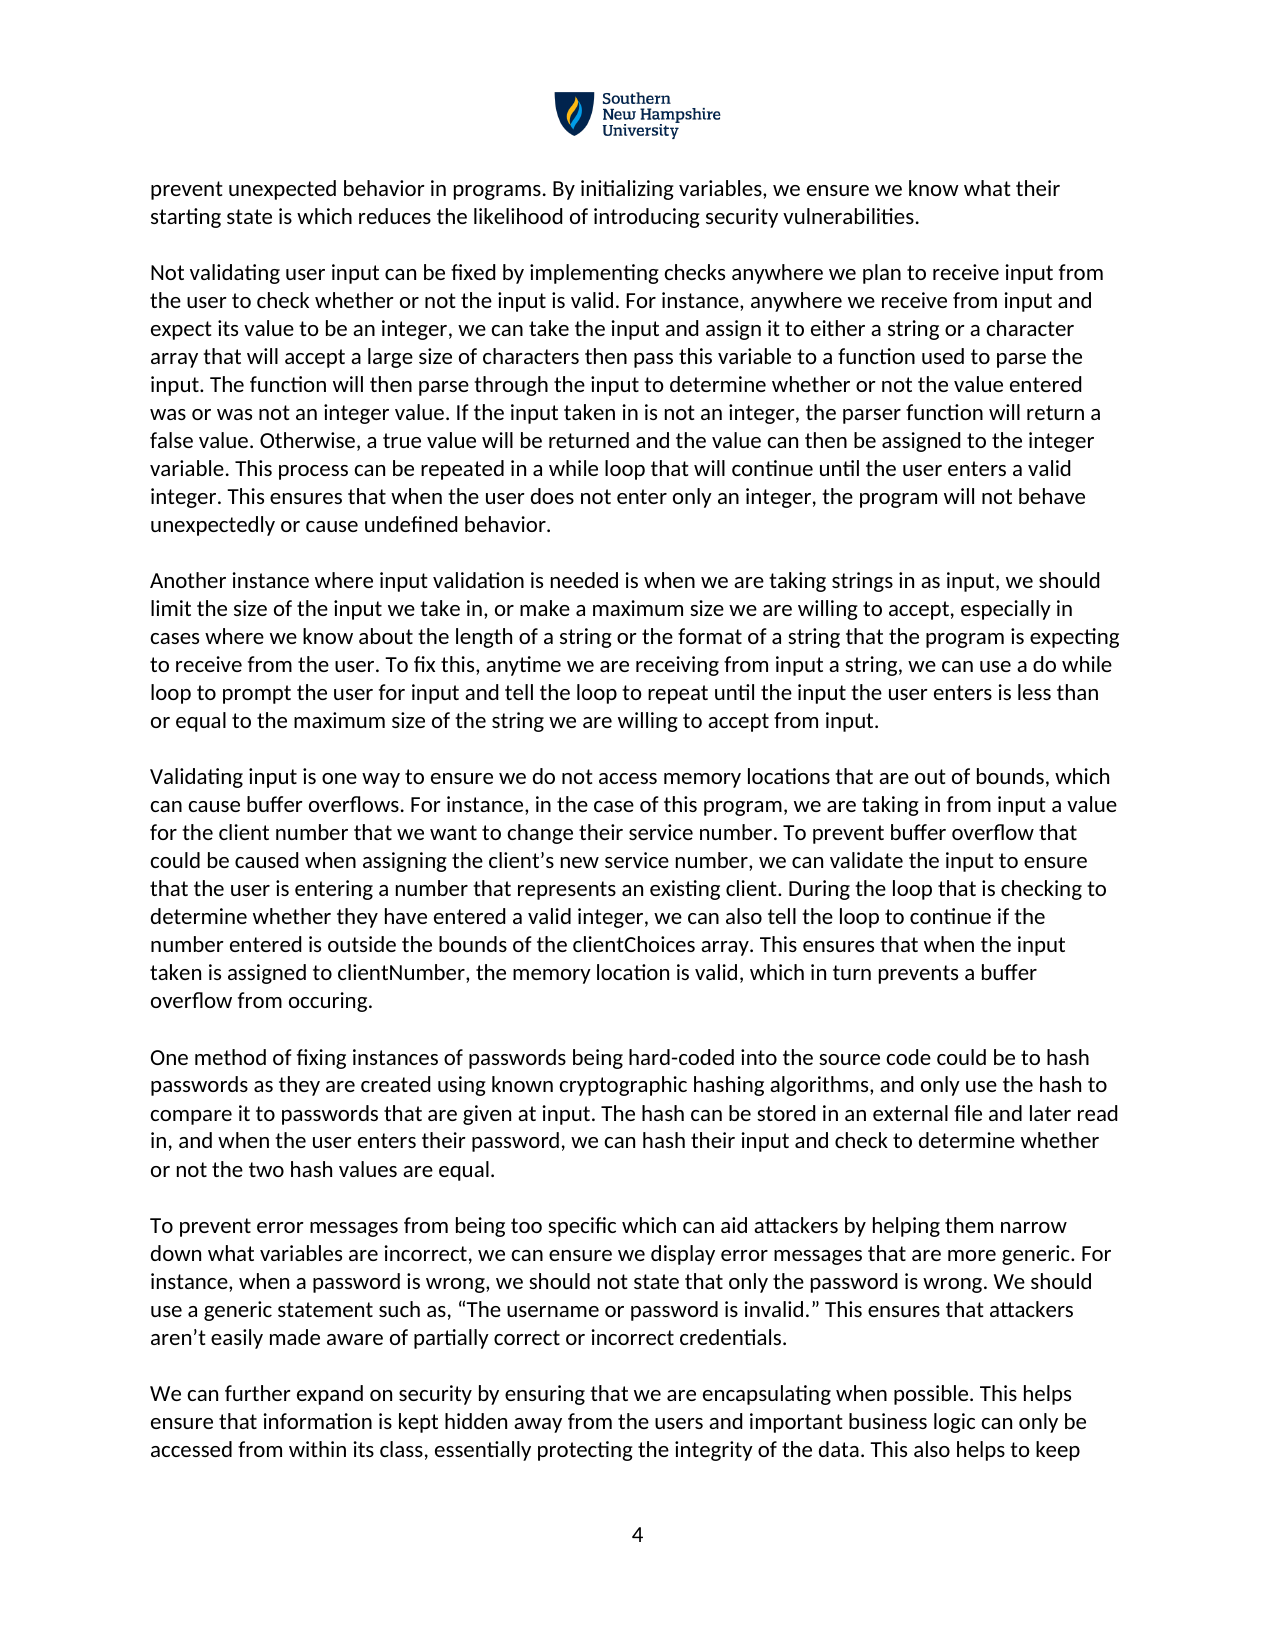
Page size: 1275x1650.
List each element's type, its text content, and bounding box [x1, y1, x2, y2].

picture [546, 75, 729, 154]
text Not validating user input can be fixed by implementing checks anywhere we plan to receive input from the user to check whether or not the input is valid. For instance, anywhere we receive from input and expect its value to be an integer, we can take the input and assign it to either a string or a character array that will accept a large size of characters then pass this variable to a function used to parse the input. The function will then parse through the input to determine whether or not the value entered was or was not an integer value. If the input taken in is not an integer, the parser function will return a false value. Otherwise, a true value will be returned and the value can then be assigned to the integer variable. This process can be repeated in a while loop that will continue until the user enters a valid integer. This ensures that when the user does not enter only an integer, the program will not behave unexpectedly or cause undefined behavior. [150, 258, 1125, 538]
text To prevent error messages from being too specific which can aid attackers by helping them narrow down what variables are incorrect, we can ensure we display error messages that are more generic. For instance, when a password is wrong, we should not state that only the password is wrong. We should use a generic statement such as, “The username or password is invalid.” This ensures that attackers aren’t easily made aware of partially correct or incorrect credentials. [150, 1211, 1125, 1351]
text Another instance where input validation is needed is when we are taking strings in as input, we should limit the size of the input we take in, or make a maximum size we are willing to accept, especially in cases where we know about the length of a string or the format of a string that the program is expecting to receive from the user. To fix this, anytime we are receiving from input a string, we can use a do while loop to prompt the user for input and tell the loop to repeat until the input the user enters is less than or equal to the maximum size of the string we are willing to accept from input. [150, 566, 1125, 734]
text One method of fixing instances of passwords being hard-coded into the source code could be to hash passwords as they are created using known cryptographic hashing algorithms, and only use the hash to compare it to passwords that are given at input. The hash can be stored in an external file and later read in, and when the user enters their password, we can hash their input and check to determine whether or not the two hash values are equal. [150, 1043, 1125, 1183]
text Validating input is one way to ensure we do not access memory locations that are out of bounds, which can cause buffer overflows. For instance, in the case of this program, we are taking in from input a value for the client number that we want to change their service number. To prevent buffer overflow that could be caused when assigning the client’s new service number, we can validate the input to ensure that the user is entering a number that represents an existing client. During the loop that is checking to determine whether they have entered a valid integer, we can also tell the loop to continue if the number entered is outside the bounds of the clientChoices array. This ensures that when the input taken is assigned to clientNumber, the memory location is valid, which in turn prevents a buffer overflow from occuring. [150, 762, 1125, 1014]
